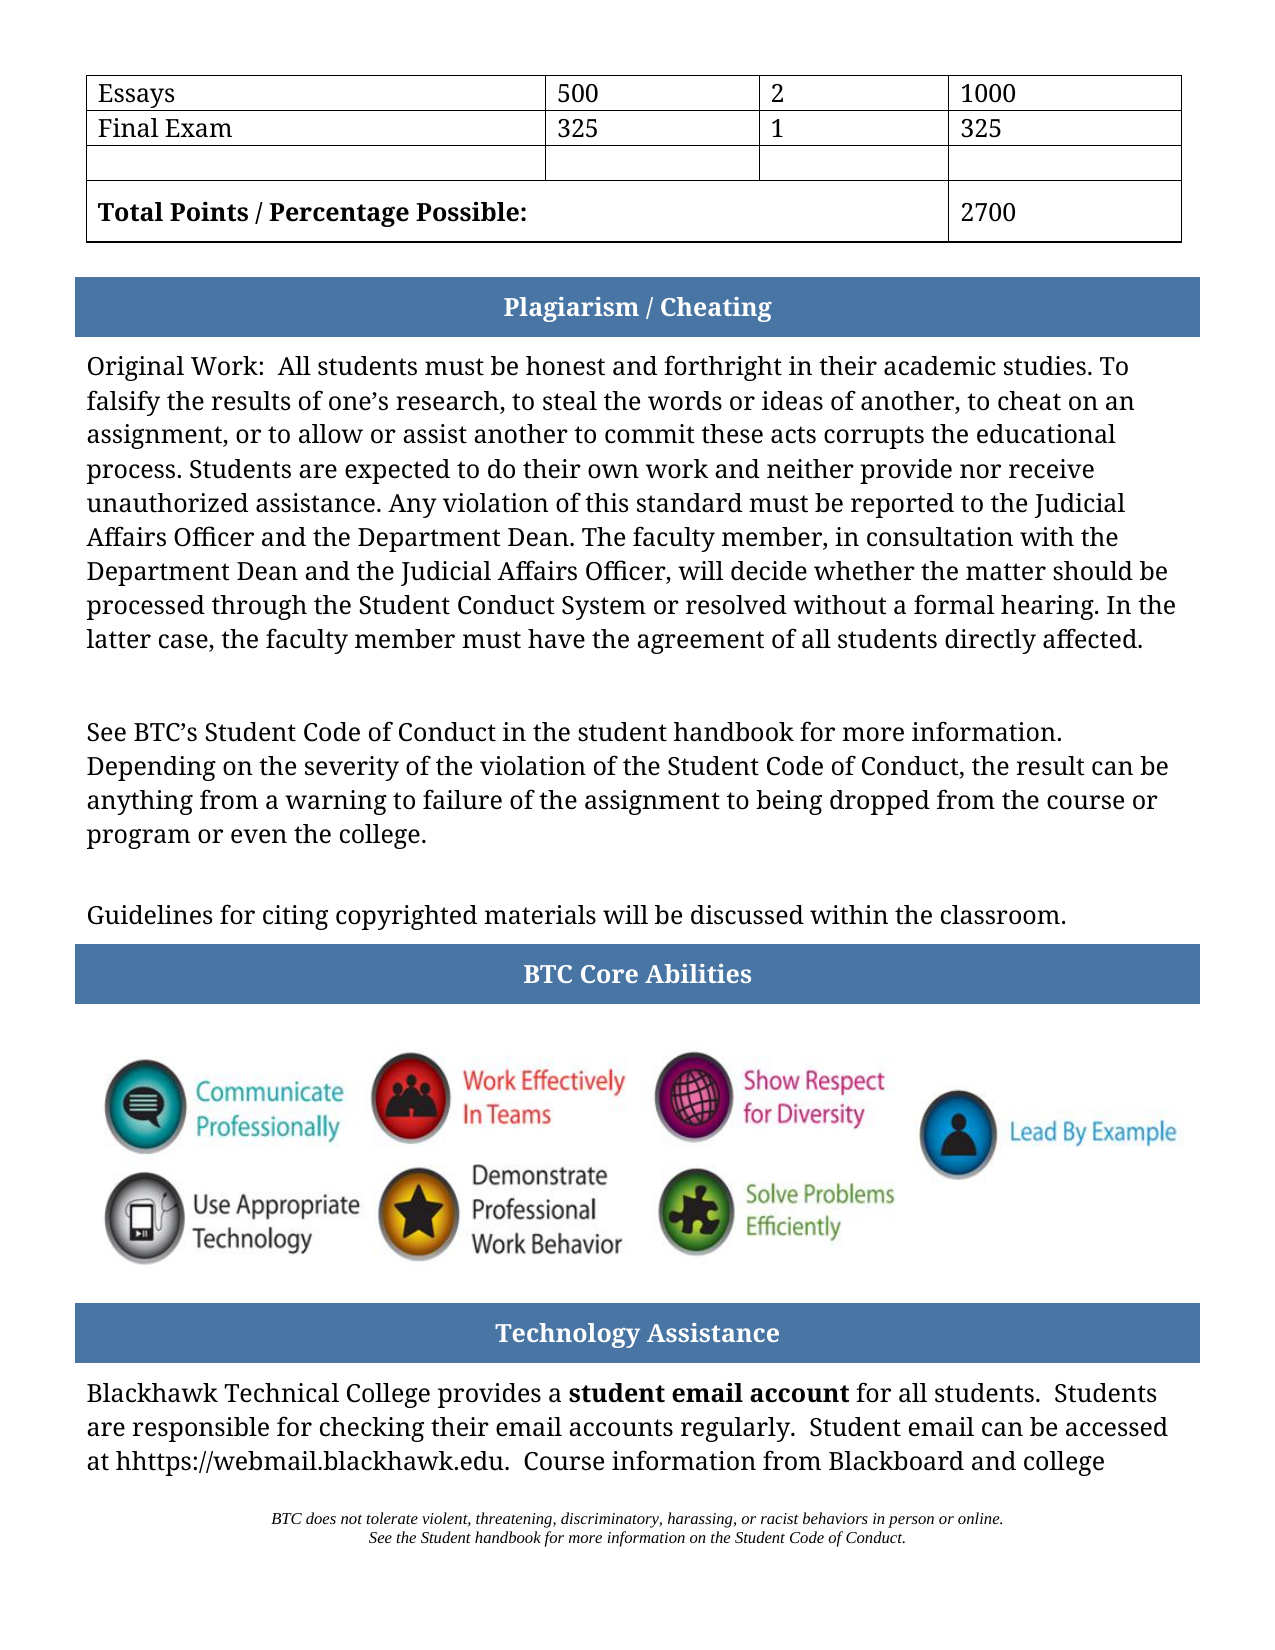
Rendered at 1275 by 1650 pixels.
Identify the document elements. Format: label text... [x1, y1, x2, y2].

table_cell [75, 1363, 1200, 1478]
table_cell Plagiarism / Cheating [75, 277, 1200, 337]
table_cell [75, 1004, 1200, 1303]
table_cell BTC Core Abilities [75, 944, 1200, 1004]
table_cell Original Work: All students must be honest and forthright in their academic studies. To falsify the results of one’s research, to steal the words or ideas of another, to cheat on an assignment, or to allow or assist another to commit these acts corrupts the educational process. Students are expected to do their own work and neither provide nor receive unauthorized assistance. Any violation of this standard must be reported to the Judicial Affairs Officer and the Department Dean. The faculty member, in consultation with the Department Dean and the Judicial Affairs Officer, will decide whether the matter should be processed through the Student Conduct System or resolved without a formal hearing. In the latter case, the faculty member must have the agreement of all students directly affected. See BTC’s Student Code of Conduct in the student handbook for more information. Depending on the severity of the violation of the Student Code of Conduct, the result can be anything from a warning to failure of the assignment to being dropped from the course or program or even the college. Guidelines for citing copyrighted materials will be discussed within the classroom. [75, 337, 1200, 944]
table_cell [75, 75, 1200, 277]
table_cell Technology Assistance [75, 1303, 1200, 1363]
picture [86, 1038, 1189, 1269]
